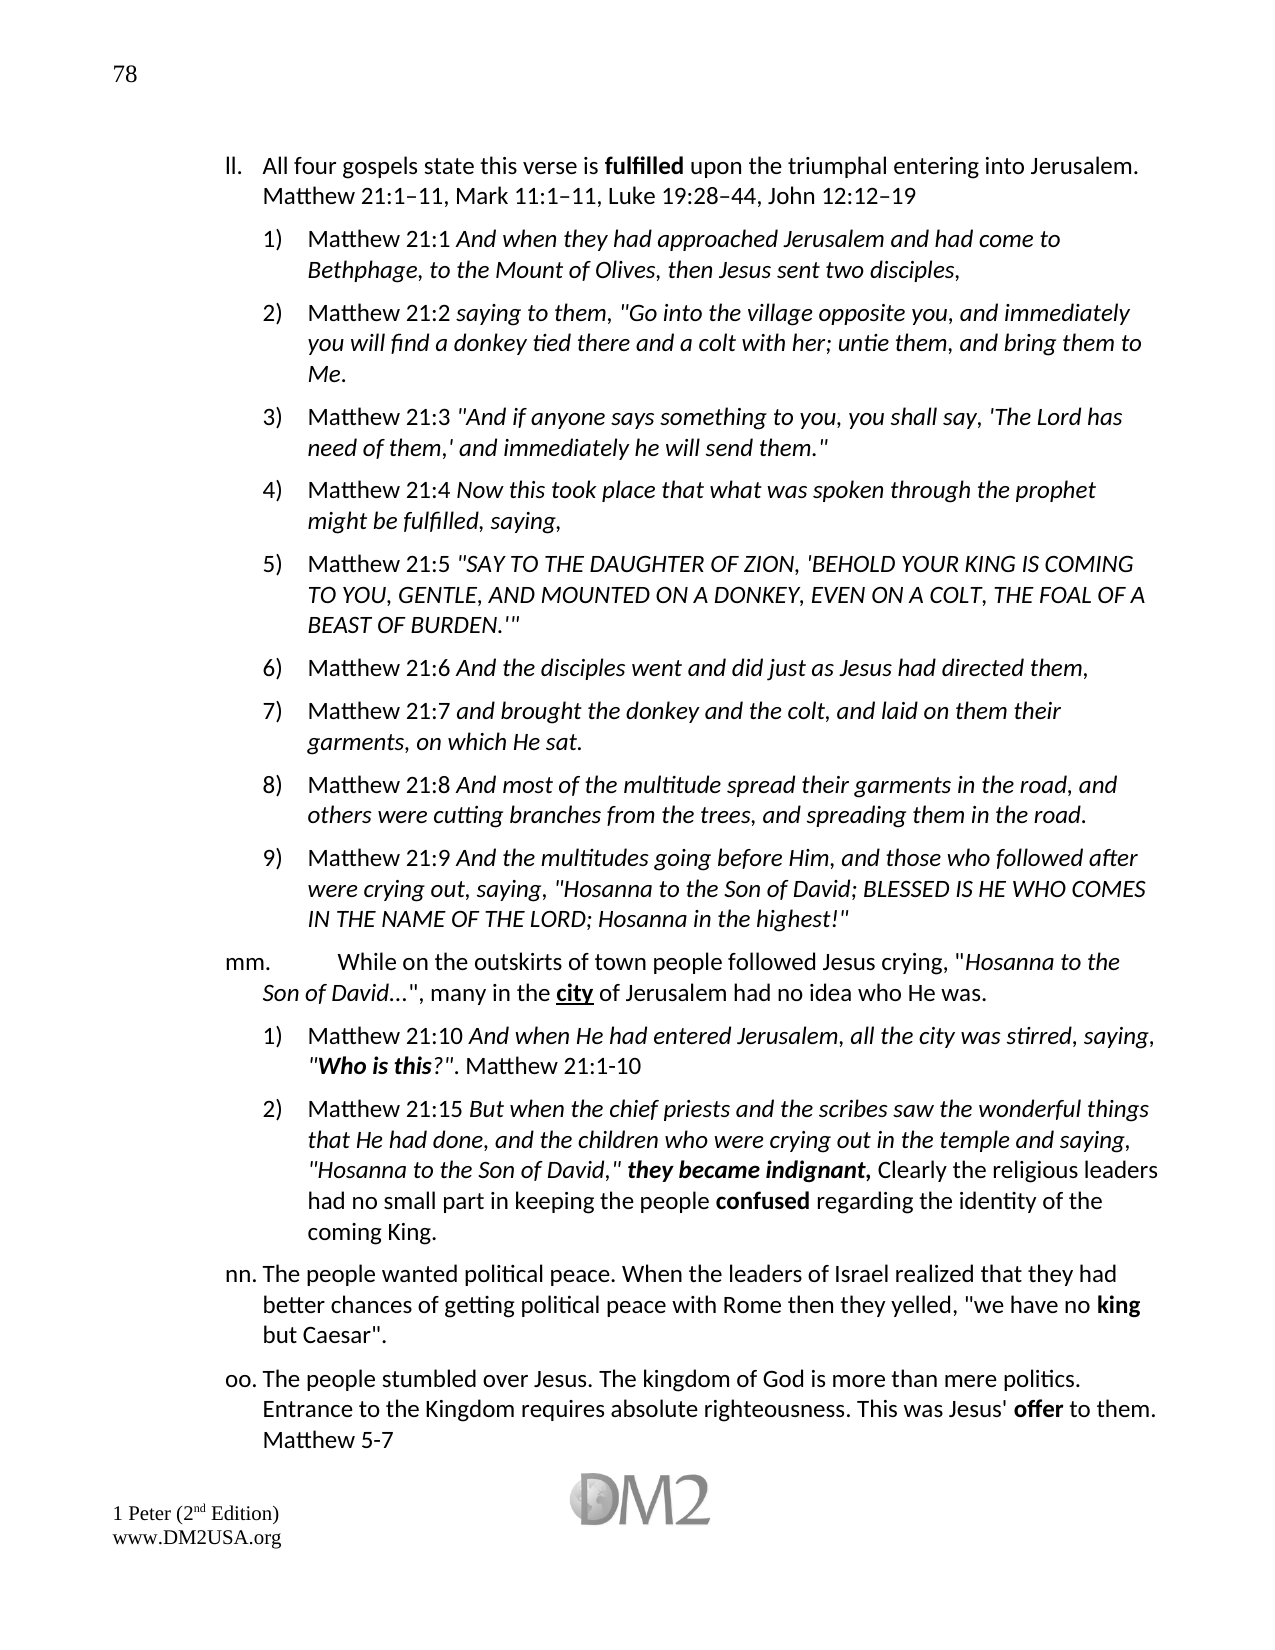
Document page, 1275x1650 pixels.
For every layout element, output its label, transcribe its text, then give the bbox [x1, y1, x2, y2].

subtitle Matthew 21:3 "And if anyone says something to you, you shall say, 'The Lord has need of them,' and immediately he will send them." [262, 401, 1162, 462]
subtitle Matthew 21:6 And the disciples went and did just as Jesus had directed them, [262, 652, 1162, 683]
subtitle Matthew 21:1 And when they had approached Jerusalem and had come to Bethphage, to the Mount of Olives, then Jesus sent two disciples, [262, 223, 1162, 284]
subtitle Matthew 21:15 But when the chief priests and the scribes saw the wonderful things that He had done, and the children who were crying out in the temple and saying, "Hosanna to the Son of David," they became indignant, Clearly the religious leaders had no small part in keeping the people confused regarding the identity of the coming King. [262, 1093, 1162, 1246]
subtitle The people wanted political peace. When the leaders of Israel realized that they had better chances of getting political peace with Rome then they yelled, "we have no king but Caesar". [225, 1259, 1162, 1350]
subtitle Matthew 21:7 and brought the donkey and the colt, and laid on them their garments, on which He sat. [262, 695, 1162, 756]
subtitle Matthew 21:10 And when He had entered Jerusalem, all the city was stirred, saying, "Who is this?". Matthew 21:1-10 [262, 1020, 1162, 1081]
subtitle Matthew 21:5 "SAY TO THE DAUGHTER OF ZION, 'BEHOLD YOUR KING IS COMING TO YOU, GENTLE, AND MOUNTED ON A DONKEY, EVEN ON A COLT, THE FOAL OF A BEAST OF BURDEN.'" [262, 548, 1162, 640]
subtitle All four gospels state this verse is fulfilled upon the triumphal entering into Jerusalem. Matthew 21:1–11, Mark 11:1–11, Luke 19:28–44, John 12:12–19 [225, 150, 1162, 211]
subtitle While on the outskirts of town people followed Jesus crying, "Hosanna to the Son of David...", many in the city of Jerusalem had no idea who He was. [225, 946, 1162, 1007]
subtitle The people stumbled over Jesus. The kingdom of God is more than mere politics. Entrance to the Kingdom requires absolute righteousness. This was Jesus' offer to them. Matthew 5-7 [225, 1363, 1162, 1454]
subtitle Matthew 21:8 And most of the multitude spread their garments in the road, and others were cutting branches from the trees, and spreading them in the road. [262, 769, 1162, 830]
subtitle Matthew 21:4 Now this took place that what was spoken through the prophet might be fulfilled, saying, [262, 475, 1162, 536]
subtitle Matthew 21:2 saying to them, "Go into the village opposite you, and immediately you will find a donkey tied there and a colt with her; untie them, and bring them to Me. [262, 297, 1162, 389]
subtitle Matthew 21:9 And the multitudes going before Him, and those who followed after were crying out, saying, "Hosanna to the Son of David; BLESSED IS HE WHO COMES IN THE NAME OF THE LORD; Hosanna in the highest!" [262, 842, 1162, 934]
